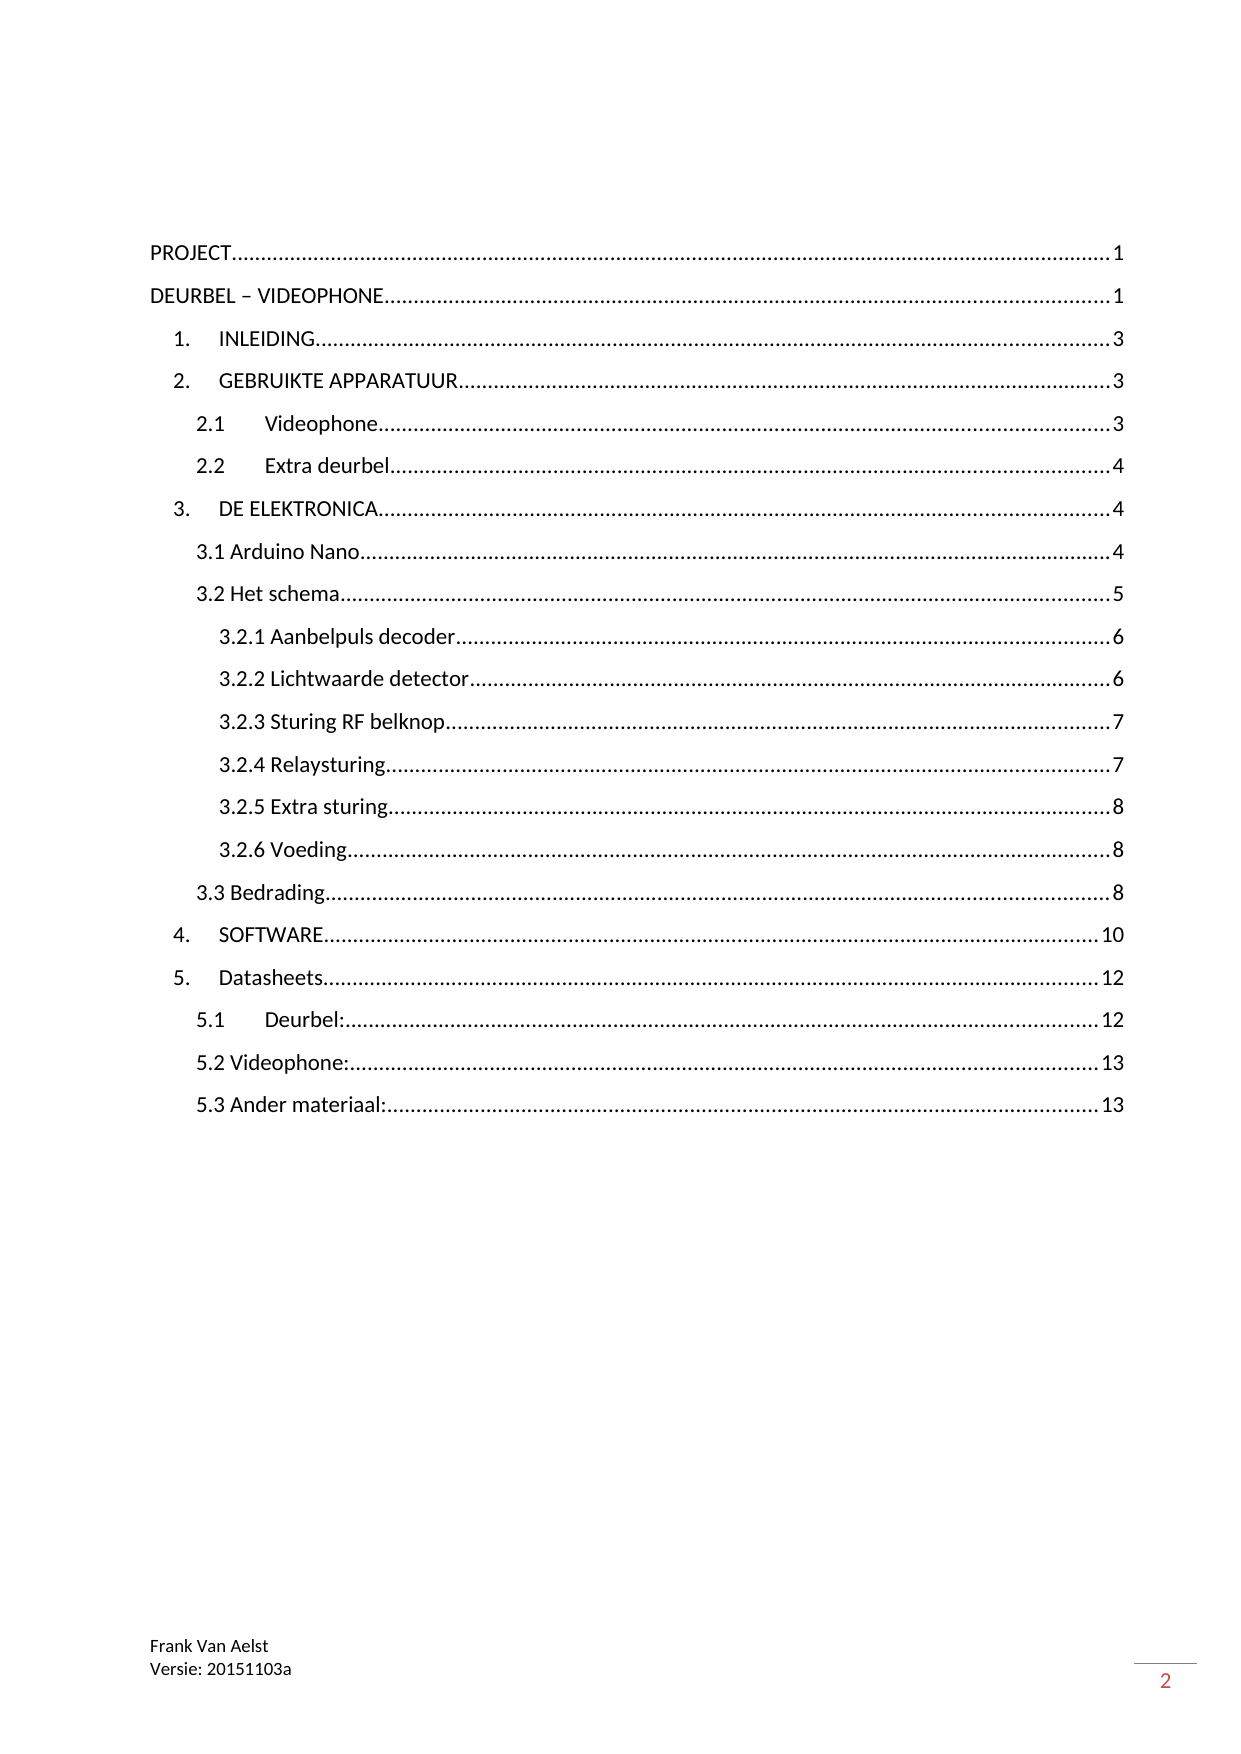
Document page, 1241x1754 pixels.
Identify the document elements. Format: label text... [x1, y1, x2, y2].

text 3. DE ELEKTRONICA 4 [173, 494, 1090, 522]
text 5.3 Ander materiaal: 13 [196, 1091, 1090, 1119]
text 3.2.3 Sturing RF belknop 7 [219, 707, 1090, 735]
text DEURBEL – VIDEOPHONE 1 [150, 281, 1090, 309]
text 2.2 Extra deurbel 4 [196, 452, 1090, 479]
text 3.2 Het schema 5 [196, 579, 1090, 607]
text 3.2.1 Aanbelpuls decoder 6 [219, 622, 1090, 650]
text 1. INLEIDING 3 [173, 324, 1090, 352]
text 2.1 Videophone 3 [196, 409, 1090, 437]
text 5. Datasheets 12 [173, 963, 1090, 991]
text 3.1 Arduino Nano 4 [196, 537, 1090, 565]
text 3.2.4 Relaysturing 7 [219, 750, 1090, 778]
text 2. GEBRUIKTE APPARATUUR 3 [173, 366, 1090, 394]
text 5.2 Videophone: 13 [196, 1048, 1090, 1076]
text 3.2.6 Voeding 8 [219, 835, 1090, 863]
text 5.1 Deurbel: 12 [196, 1005, 1090, 1033]
text 3.2.2 Lichtwaarde detector 6 [219, 664, 1090, 693]
text 3.2.5 Extra sturing 8 [219, 792, 1090, 820]
text 4. SOFTWARE 10 [173, 920, 1090, 948]
text 3.3 Bedrading 8 [196, 878, 1090, 906]
text PROJECT 1 [150, 238, 1090, 267]
